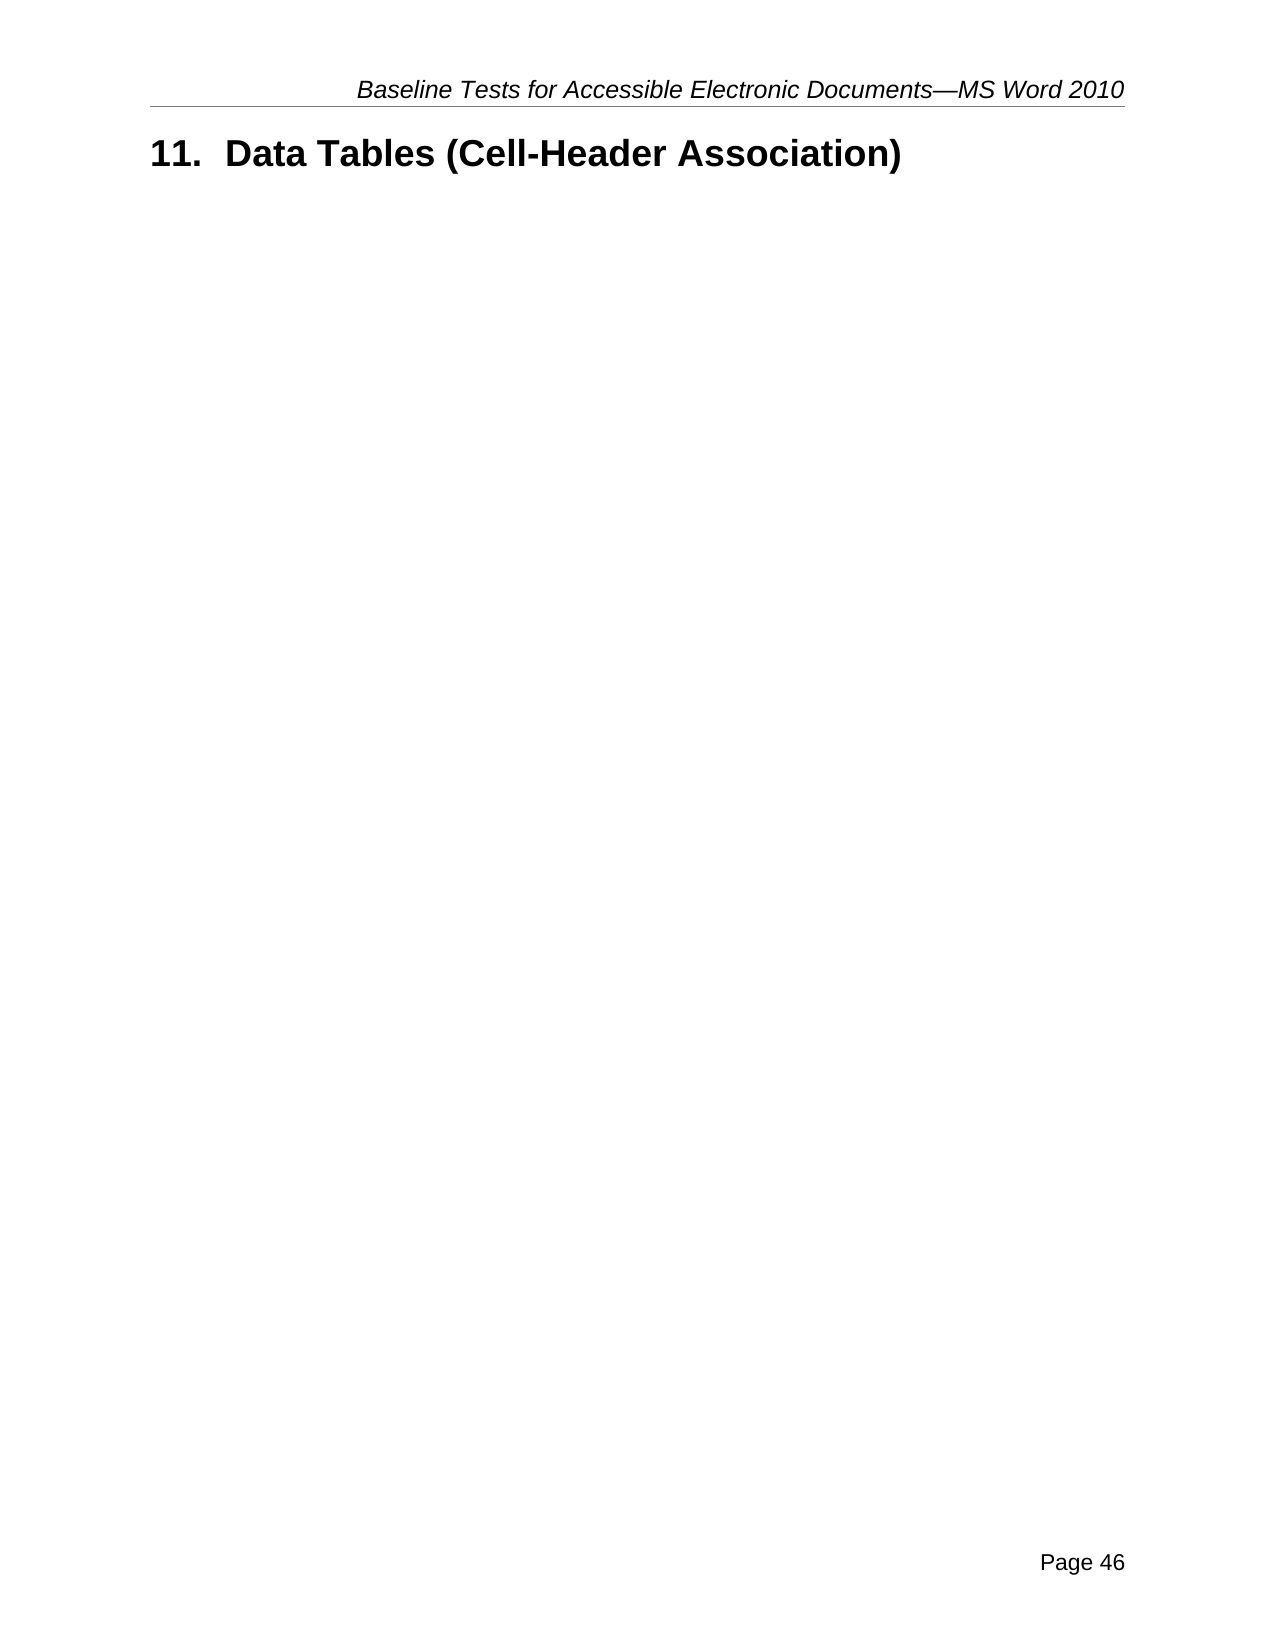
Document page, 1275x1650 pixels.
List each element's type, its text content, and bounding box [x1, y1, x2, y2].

subtitle Data Tables (Cell-Header Association) [150, 131, 1125, 174]
